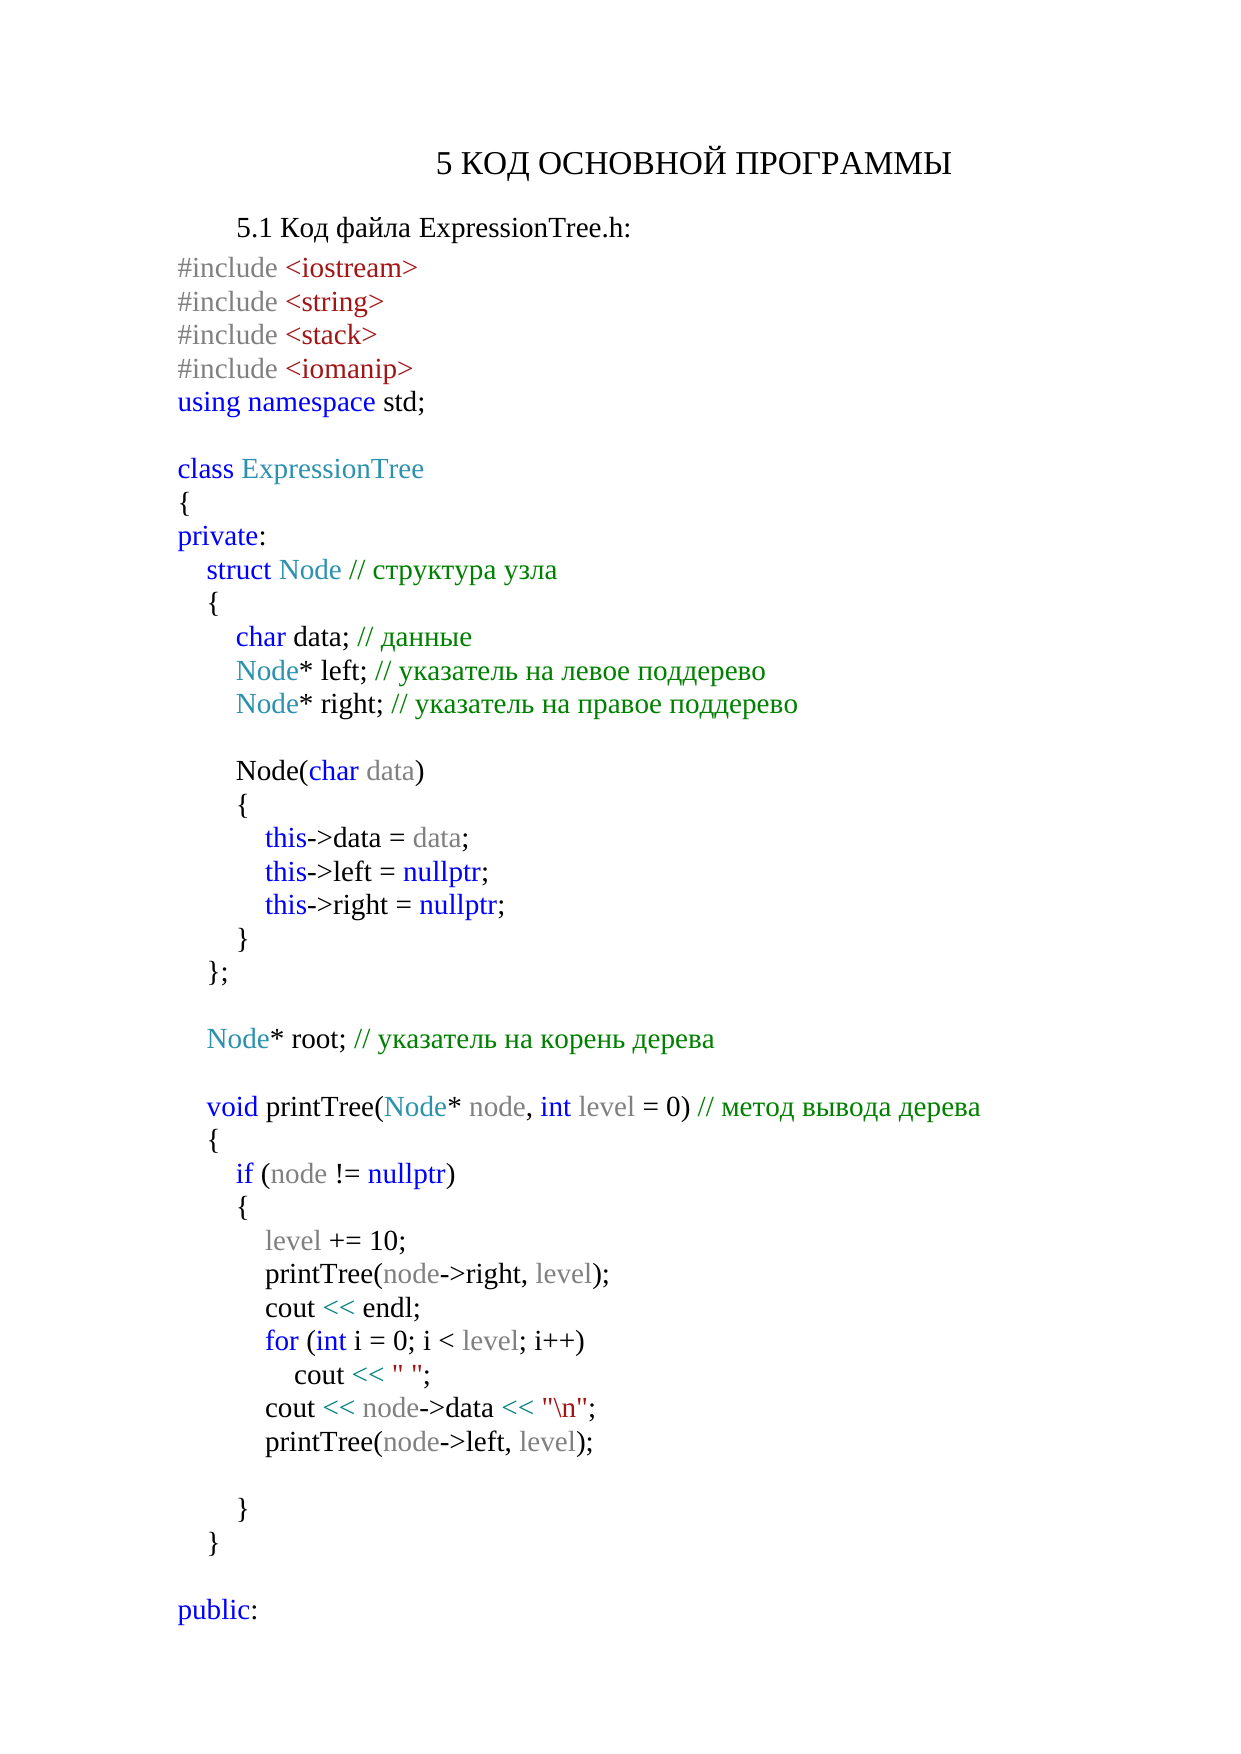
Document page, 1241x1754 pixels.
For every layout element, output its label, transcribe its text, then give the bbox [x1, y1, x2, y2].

text class ExpressionTree [177, 451, 1152, 485]
text { [177, 1122, 1152, 1156]
text } [177, 1491, 1152, 1525]
text cout << node->data << "\n"; [177, 1391, 1152, 1424]
text { [177, 787, 1152, 820]
text Node* right; // указатель на правое поддерево [177, 686, 1152, 720]
subtitle 5 КОД ОСНОВНОЙ ПРОГРАММЫ [177, 143, 1152, 181]
text }; [177, 954, 1152, 988]
text Node(char data) [177, 753, 1152, 787]
text printTree(node->left, level); [177, 1424, 1152, 1458]
text #include <stack> [177, 317, 1152, 351]
text struct Node // структура узла [177, 552, 1152, 586]
text #include <iostream> [177, 250, 1152, 284]
text } [177, 1525, 1152, 1558]
text for (int i = 0; i < level; i++) [177, 1323, 1152, 1357]
text Node* root; // указатель на корень дерева [177, 1022, 1152, 1055]
text Node* left; // указатель на левое поддерево [177, 653, 1152, 686]
subtitle 5.1 Код файла ExpressionTree.h: [177, 210, 1152, 243]
text this->left = nullptr; [177, 854, 1152, 887]
text level += 10; [177, 1223, 1152, 1256]
text cout << " "; [177, 1357, 1152, 1391]
text #include <iomanip> [177, 351, 1152, 384]
text { [177, 485, 1152, 518]
text cout << endl; [177, 1290, 1152, 1323]
text } [177, 921, 1152, 954]
text #include <string> [177, 284, 1152, 317]
text void printTree(Node* node, int level = 0) // метод вывода дерева [177, 1089, 1152, 1122]
text { [177, 586, 1152, 619]
text if (node != nullptr) [177, 1156, 1152, 1189]
text printTree(node->right, level); [177, 1256, 1152, 1290]
text this->data = data; [177, 820, 1152, 854]
text { [177, 1189, 1152, 1223]
text using namespace std; [177, 384, 1152, 418]
text private: [177, 518, 1152, 552]
text public: [177, 1592, 1152, 1625]
text char data; // данные [177, 619, 1152, 653]
text this->right = nullptr; [177, 887, 1152, 921]
